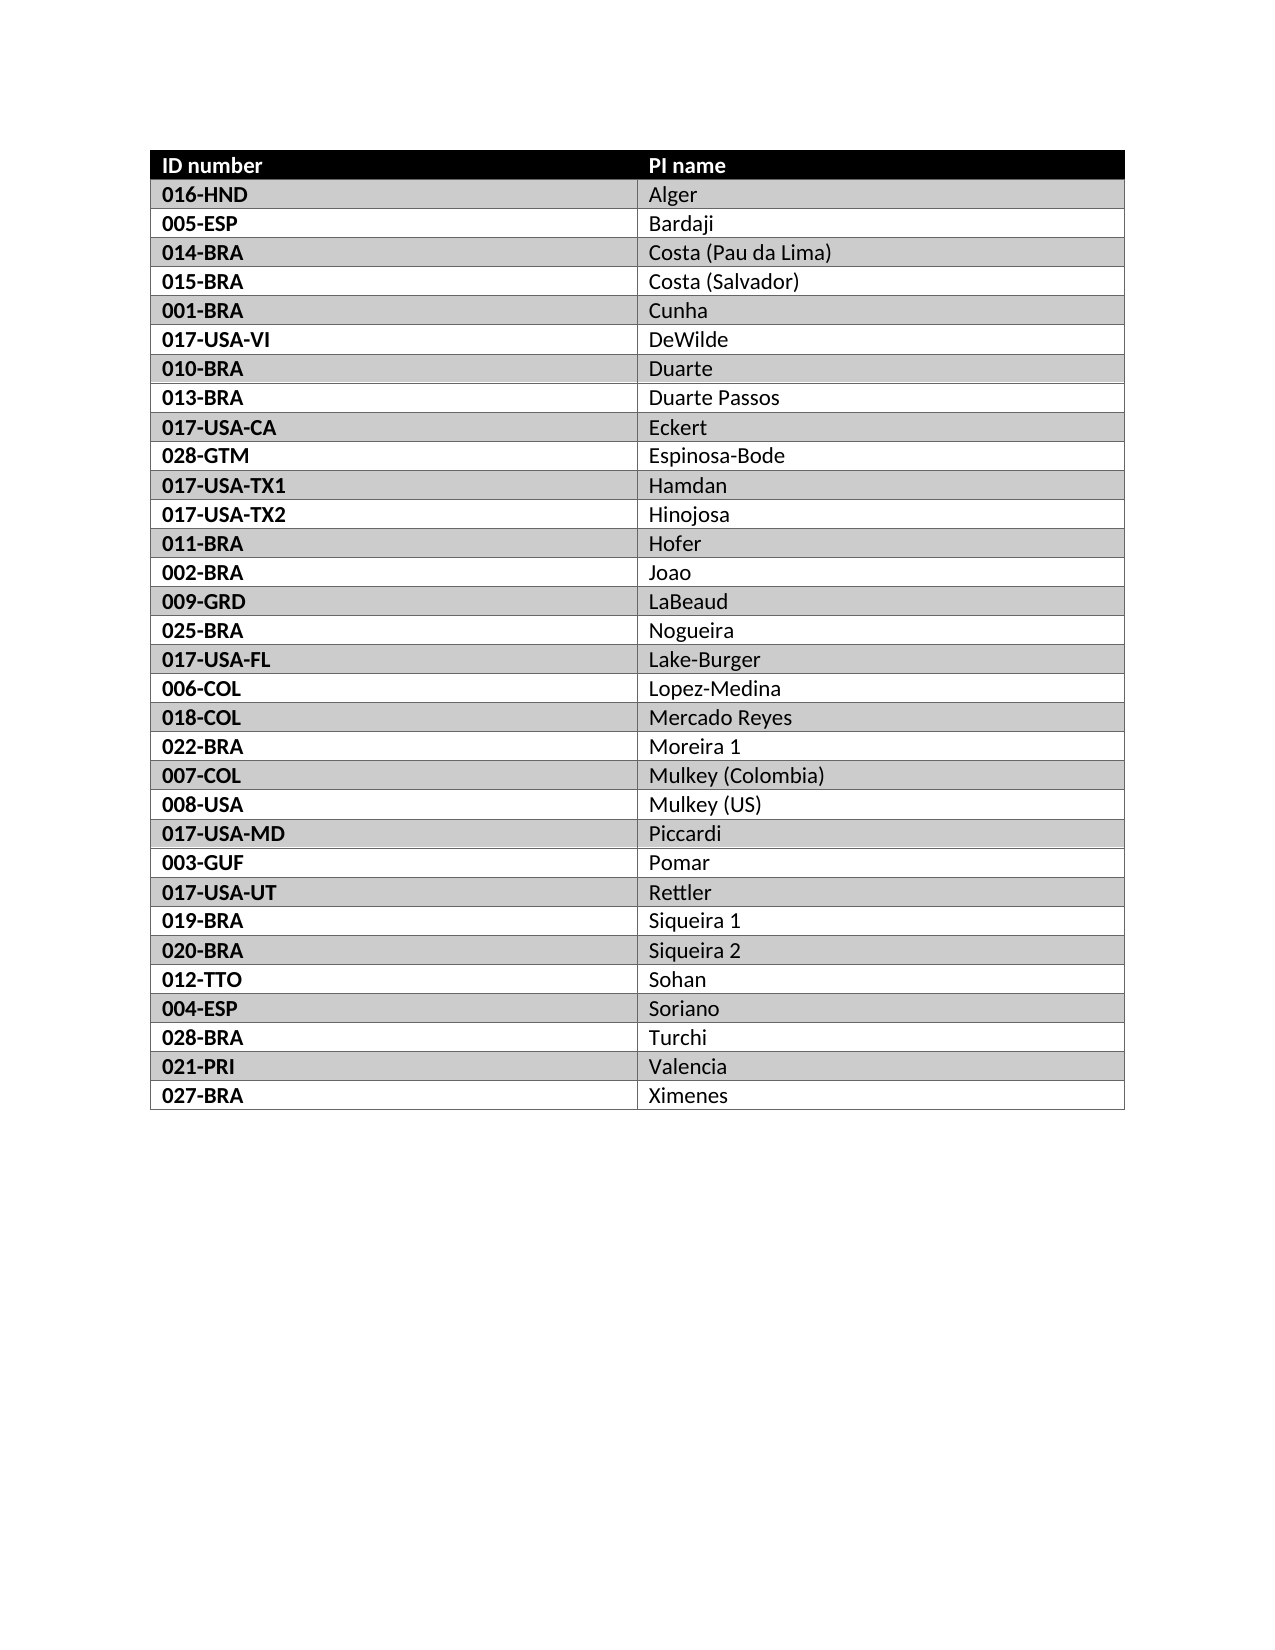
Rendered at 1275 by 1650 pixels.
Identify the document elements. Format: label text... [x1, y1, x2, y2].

table_cell 015-BRA [151, 267, 637, 295]
table_cell Duarte Passos [638, 384, 1124, 412]
table_cell Mulkey (US) [638, 790, 1124, 818]
table_cell 021-PRI [151, 1052, 637, 1080]
table_cell Valencia [638, 1052, 1124, 1080]
table_cell Cunha [638, 296, 1124, 324]
table_cell 011-BRA [151, 529, 637, 557]
table_cell Soriano [638, 994, 1124, 1022]
table_cell Duarte [638, 355, 1124, 382]
table_cell Piccardi [638, 820, 1124, 847]
table_cell 012-TTO [151, 965, 637, 993]
table_cell 017-USA-VI [151, 325, 637, 353]
table_header ID number [151, 151, 637, 179]
table_cell 017-USA-TX1 [151, 471, 637, 499]
table_cell Nogueira [638, 616, 1124, 644]
table_cell 001-BRA [151, 296, 637, 324]
table_cell Hamdan [638, 471, 1124, 499]
table_cell 018-COL [151, 703, 637, 731]
table_cell 022-BRA [151, 732, 637, 760]
table_cell Turchi [638, 1023, 1124, 1051]
table_cell Espinosa-Bode [638, 442, 1124, 470]
table_cell Hinojosa [638, 500, 1124, 528]
table_cell 003-GUF [151, 849, 637, 877]
table_cell Moreira 1 [638, 732, 1124, 760]
table_cell 017-USA-UT [151, 878, 637, 906]
table_cell Alger [638, 180, 1124, 208]
table_cell 007-COL [151, 761, 637, 789]
table_cell 004-ESP [151, 994, 637, 1022]
table_cell 027-BRA [151, 1081, 637, 1109]
table_cell Rettler [638, 878, 1124, 906]
table_cell 017-USA-CA [151, 413, 637, 441]
table_cell Costa (Pau da Lima) [638, 238, 1124, 266]
table_cell Lopez-Medina [638, 674, 1124, 702]
table_cell DeWilde [638, 325, 1124, 353]
table_cell 028-GTM [151, 442, 637, 470]
table_cell 014-BRA [151, 238, 637, 266]
table_cell 005-ESP [151, 209, 637, 237]
table_cell 017-USA-TX2 [151, 500, 637, 528]
table_cell 019-BRA [151, 907, 637, 935]
table_cell Costa (Salvador) [638, 267, 1124, 295]
table_cell Ximenes [638, 1081, 1124, 1109]
table_cell 028-BRA [151, 1023, 637, 1051]
table_cell Pomar [638, 849, 1124, 877]
table_cell 013-BRA [151, 384, 637, 412]
table_cell Mulkey (Colombia) [638, 761, 1124, 789]
table_cell LaBeaud [638, 587, 1124, 615]
table_cell Siqueira 1 [638, 907, 1124, 935]
table_cell 008-USA [151, 790, 637, 818]
table_cell Sohan [638, 965, 1124, 993]
table_cell 006-COL [151, 674, 637, 702]
table_cell 016-HND [151, 180, 637, 208]
table_cell 025-BRA [151, 616, 637, 644]
table_cell 017-USA-MD [151, 820, 637, 847]
table_cell Mercado Reyes [638, 703, 1124, 731]
table_cell 002-BRA [151, 558, 637, 586]
table_cell 017-USA-FL [151, 645, 637, 673]
table_cell Lake-Burger [638, 645, 1124, 673]
table_cell 020-BRA [151, 936, 637, 964]
table_cell Joao [638, 558, 1124, 586]
table_header PI name [638, 151, 1124, 179]
table_cell 009-GRD [151, 587, 637, 615]
table_cell Bardaji [638, 209, 1124, 237]
table_cell Eckert [638, 413, 1124, 441]
table_cell Hofer [638, 529, 1124, 557]
table_cell 010-BRA [151, 355, 637, 382]
table_cell Siqueira 2 [638, 936, 1124, 964]
